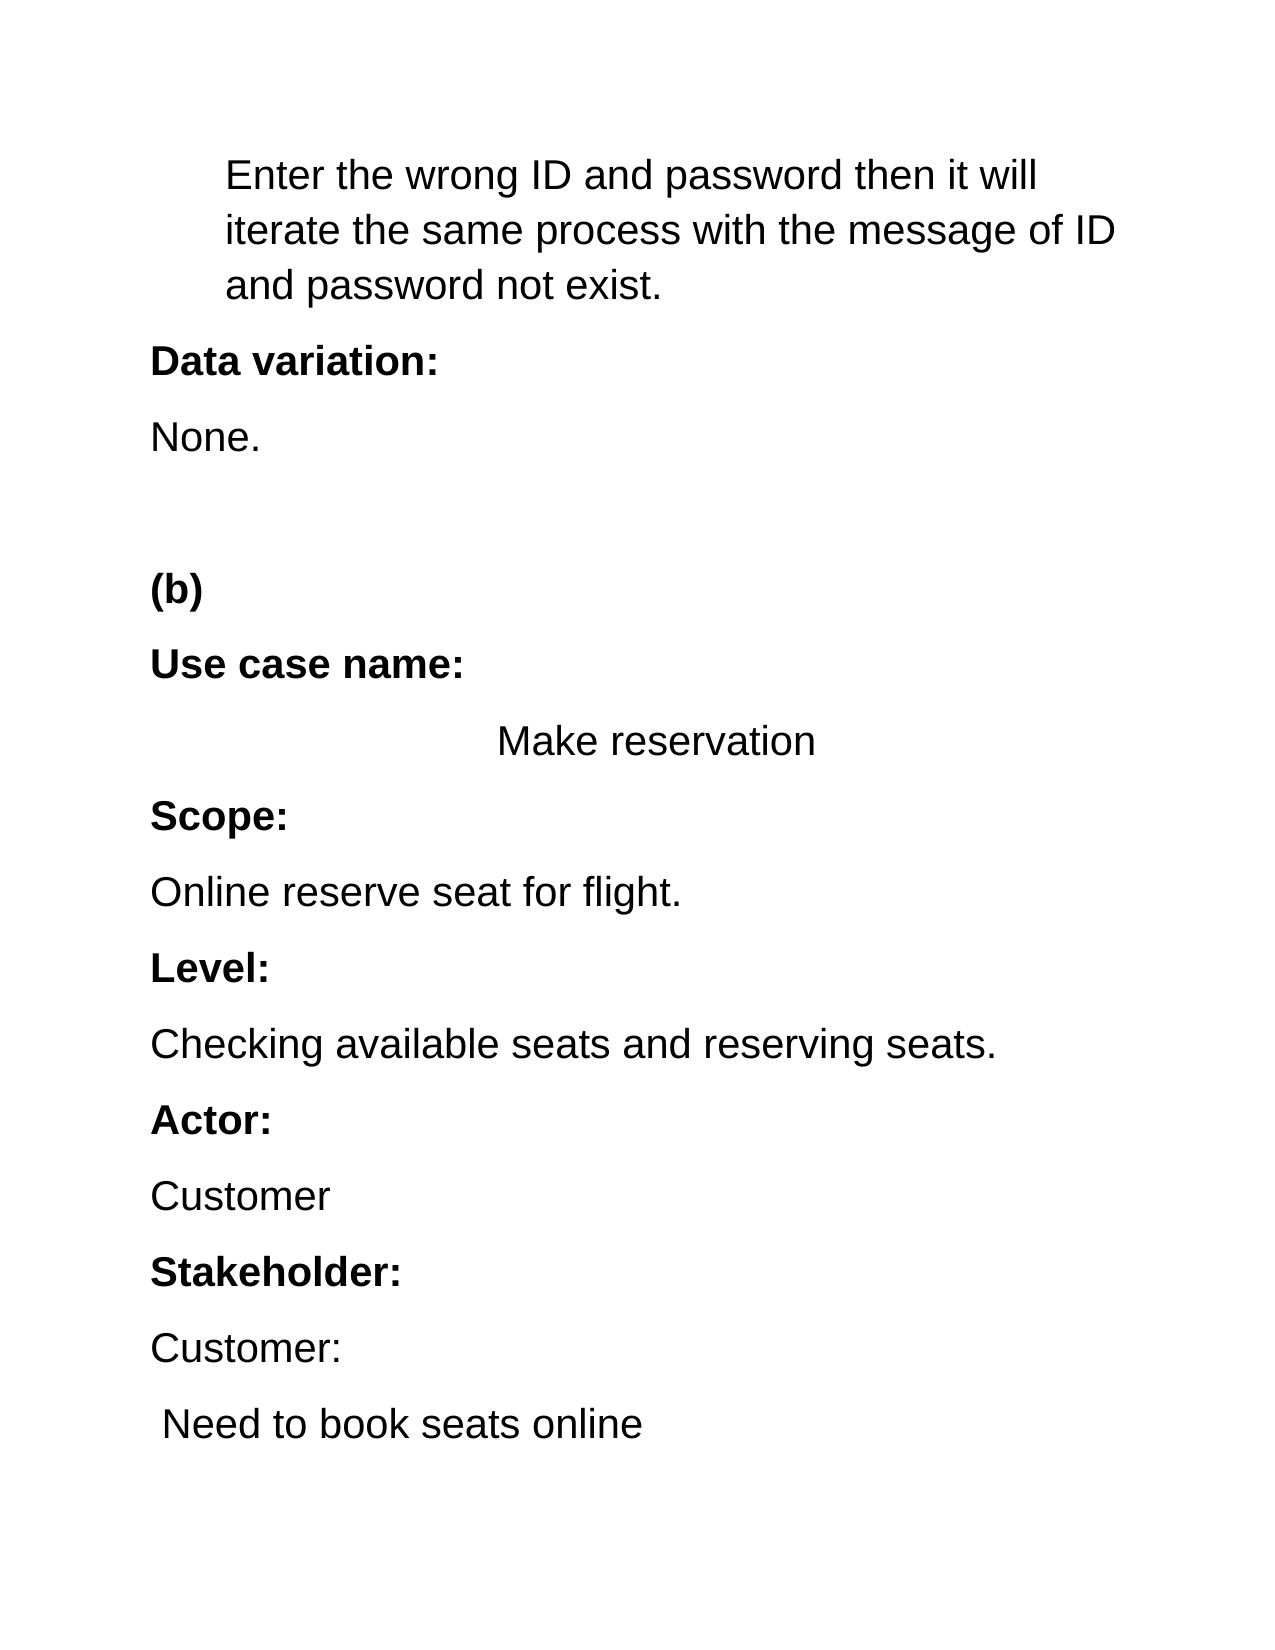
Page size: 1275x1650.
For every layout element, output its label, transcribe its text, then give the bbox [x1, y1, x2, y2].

text Scope: [150, 792, 1125, 840]
text Online reserve seat for flight. [150, 868, 1125, 916]
text Customer [150, 1171, 1125, 1219]
text Use case name: [150, 640, 1125, 688]
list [225, 150, 1125, 308]
text Actor: [150, 1096, 1125, 1143]
text Need to book seats online [150, 1399, 1125, 1447]
text Level: [150, 944, 1125, 992]
text (b) [150, 564, 1125, 612]
text Stakeholder: [150, 1247, 1125, 1295]
text Make reservation [150, 716, 1125, 764]
text None. [150, 412, 1125, 460]
text Checking available seats and reserving seats. [150, 1019, 1125, 1067]
text Data variation: [150, 336, 1125, 384]
text Customer: [150, 1323, 1125, 1371]
